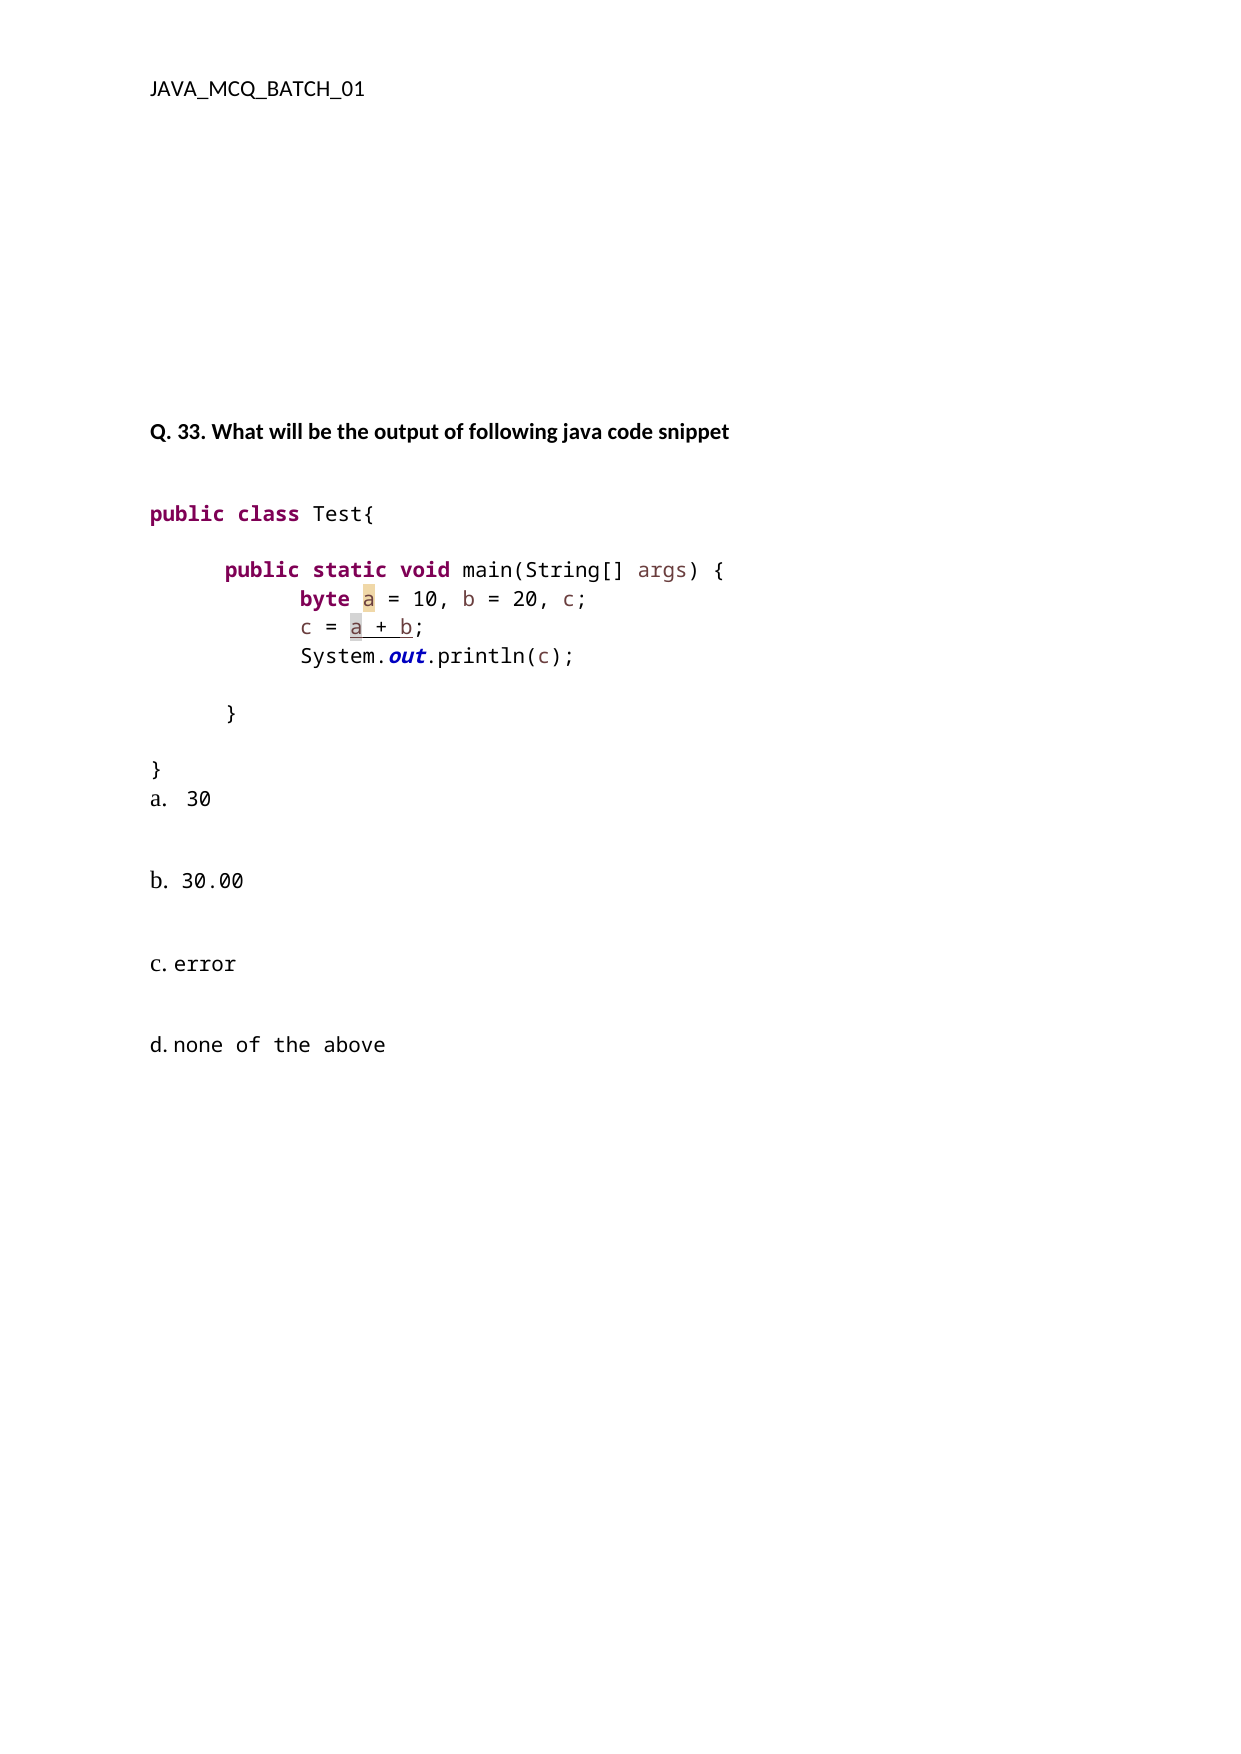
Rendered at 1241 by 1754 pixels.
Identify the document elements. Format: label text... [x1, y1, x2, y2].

text } [150, 754, 1090, 783]
text } [150, 698, 1090, 726]
text d. none of the above [150, 1031, 1090, 1059]
text c. error [150, 948, 1090, 977]
text public static void main(String[] args) { [150, 556, 1090, 584]
text c = a + b; [150, 612, 1090, 641]
text byte a = 10, b = 20, c; [150, 584, 363, 612]
text byte a = 10, b = 20, c; [375, 584, 1090, 612]
text Q. 33. What will be the output of following java code snippet [150, 417, 1090, 445]
text public class Test{ [150, 499, 1090, 527]
text b. 30.00 [150, 866, 1090, 895]
text System.out.println(c); [150, 641, 1090, 669]
text a. 30 [150, 783, 1090, 812]
